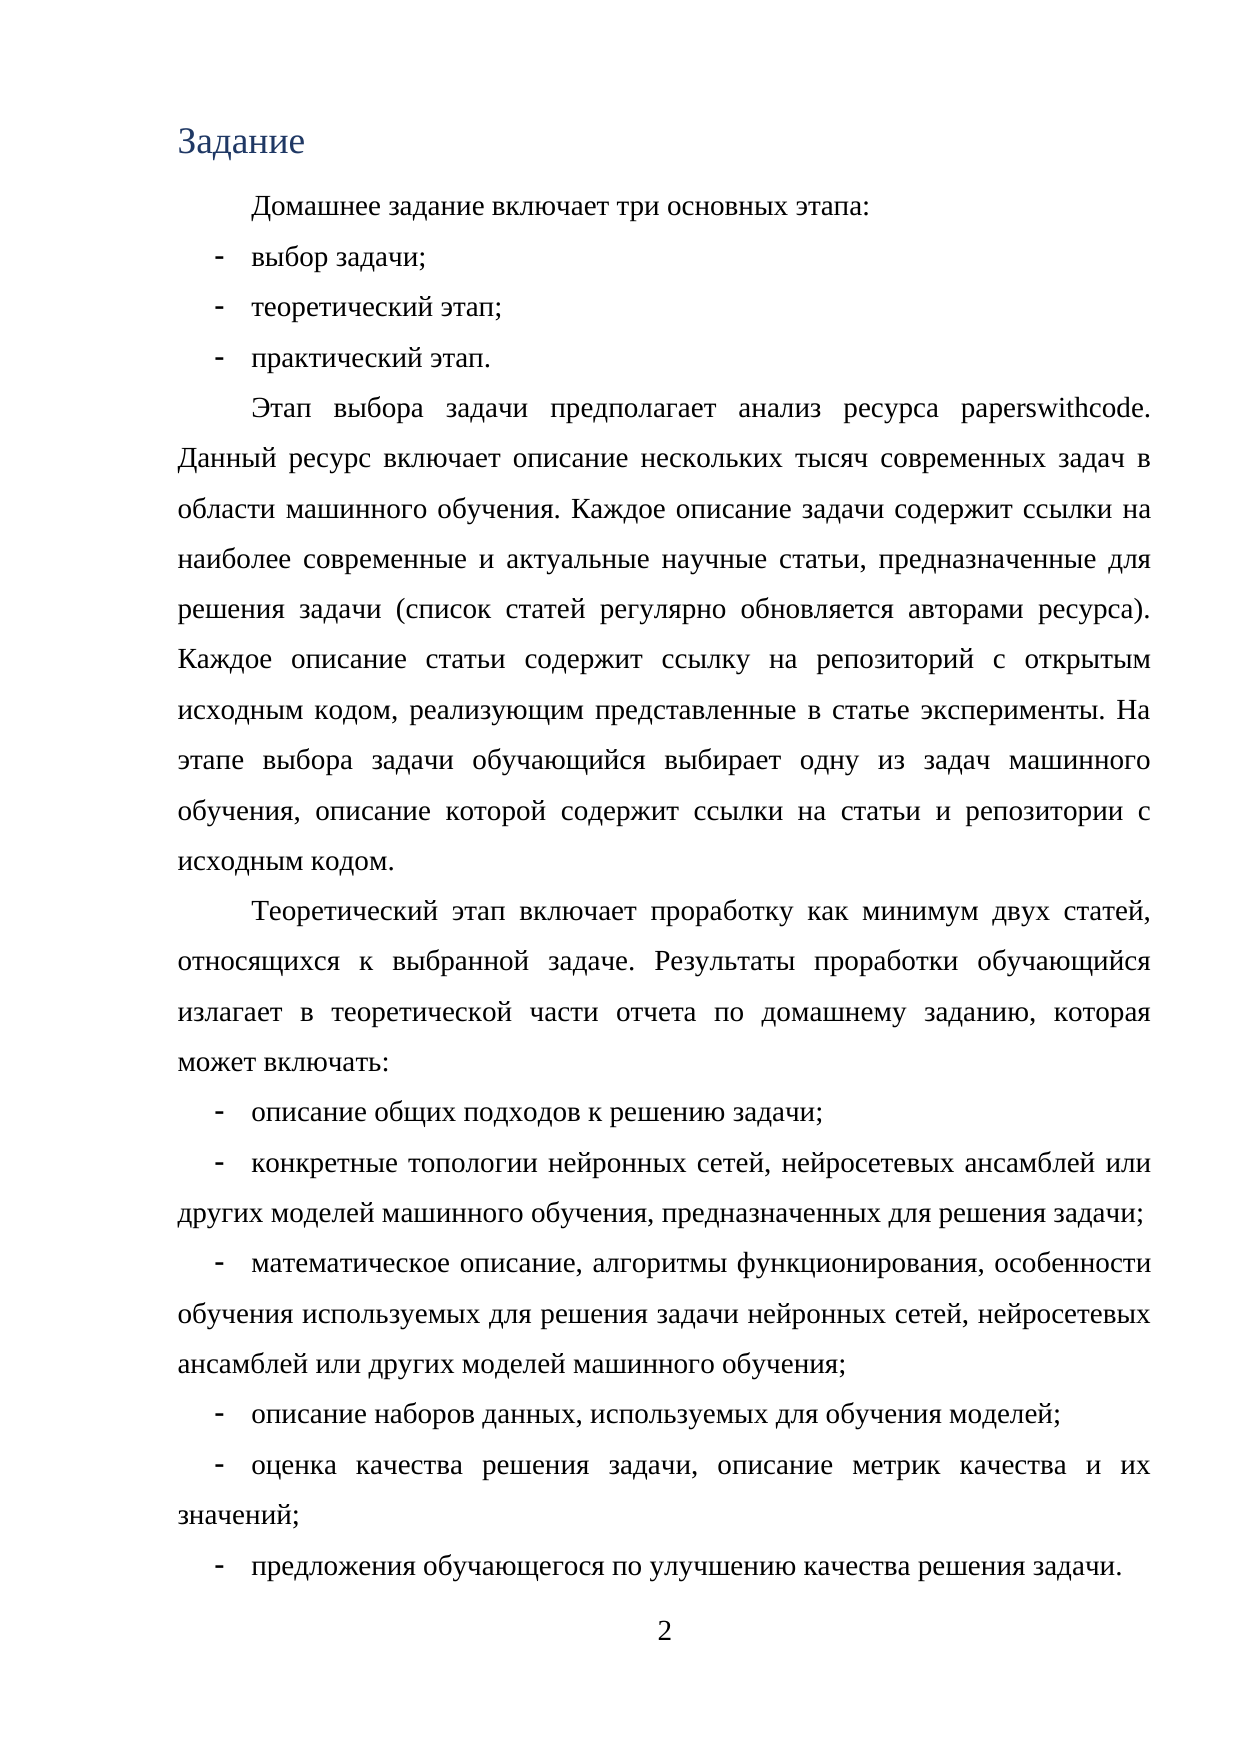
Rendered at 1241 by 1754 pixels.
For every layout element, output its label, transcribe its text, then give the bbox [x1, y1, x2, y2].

text практический этап. [177, 340, 1152, 373]
text конкретные топологии нейронных сетей, нейросетевых ансамблей или других моделей машинного обучения, предназначенных для решения задачи; [177, 1145, 1152, 1229]
text описание наборов данных, используемых для обучения моделей; [177, 1397, 1152, 1430]
text выбор задачи; [177, 239, 1152, 272]
text Теоретический этап включает проработку как минимум двух статей, относящихся к выбранной задаче. Результаты проработки обучающийся излагает в теоретической части отчета по домашнему заданию, которая может включать: [177, 893, 1152, 1078]
text Домашнее задание включает три основных этапа: [177, 188, 1152, 222]
text описание общих подходов к решению задачи; [177, 1094, 1152, 1128]
text теоретический этап; [177, 289, 1152, 323]
subtitle Задание [177, 118, 1152, 161]
text Этап выбора задачи предполагает анализ ресурса paperswithcode. Данный ресурс включает описание нескольких тысяч современных задач в области машинного обучения. Каждое описание задачи содержит ссылки на наиболее современные и актуальные научные статьи, предназначенные для решения задачи (список статей регулярно обновляется авторами ресурса). Каждое описание статьи содержит ссылку на репозиторий с открытым исходным кодом, реализующим представленные в статье эксперименты. На этапе выбора задачи обучающийся выбирает одну из задач машинного обучения, описание которой содержит ссылки на статьи и репозитории с исходным кодом. [177, 390, 1152, 876]
text предложения обучающегося по улучшению качества решения задачи. [177, 1548, 1152, 1581]
text оценка качества решения задачи, описание метрик качества и их значений; [177, 1447, 1152, 1531]
text математическое описание, алгоритмы функционирования, особенности обучения используемых для решения задачи нейронных сетей, нейросетевых ансамблей или других моделей машинного обучения; [177, 1246, 1152, 1380]
